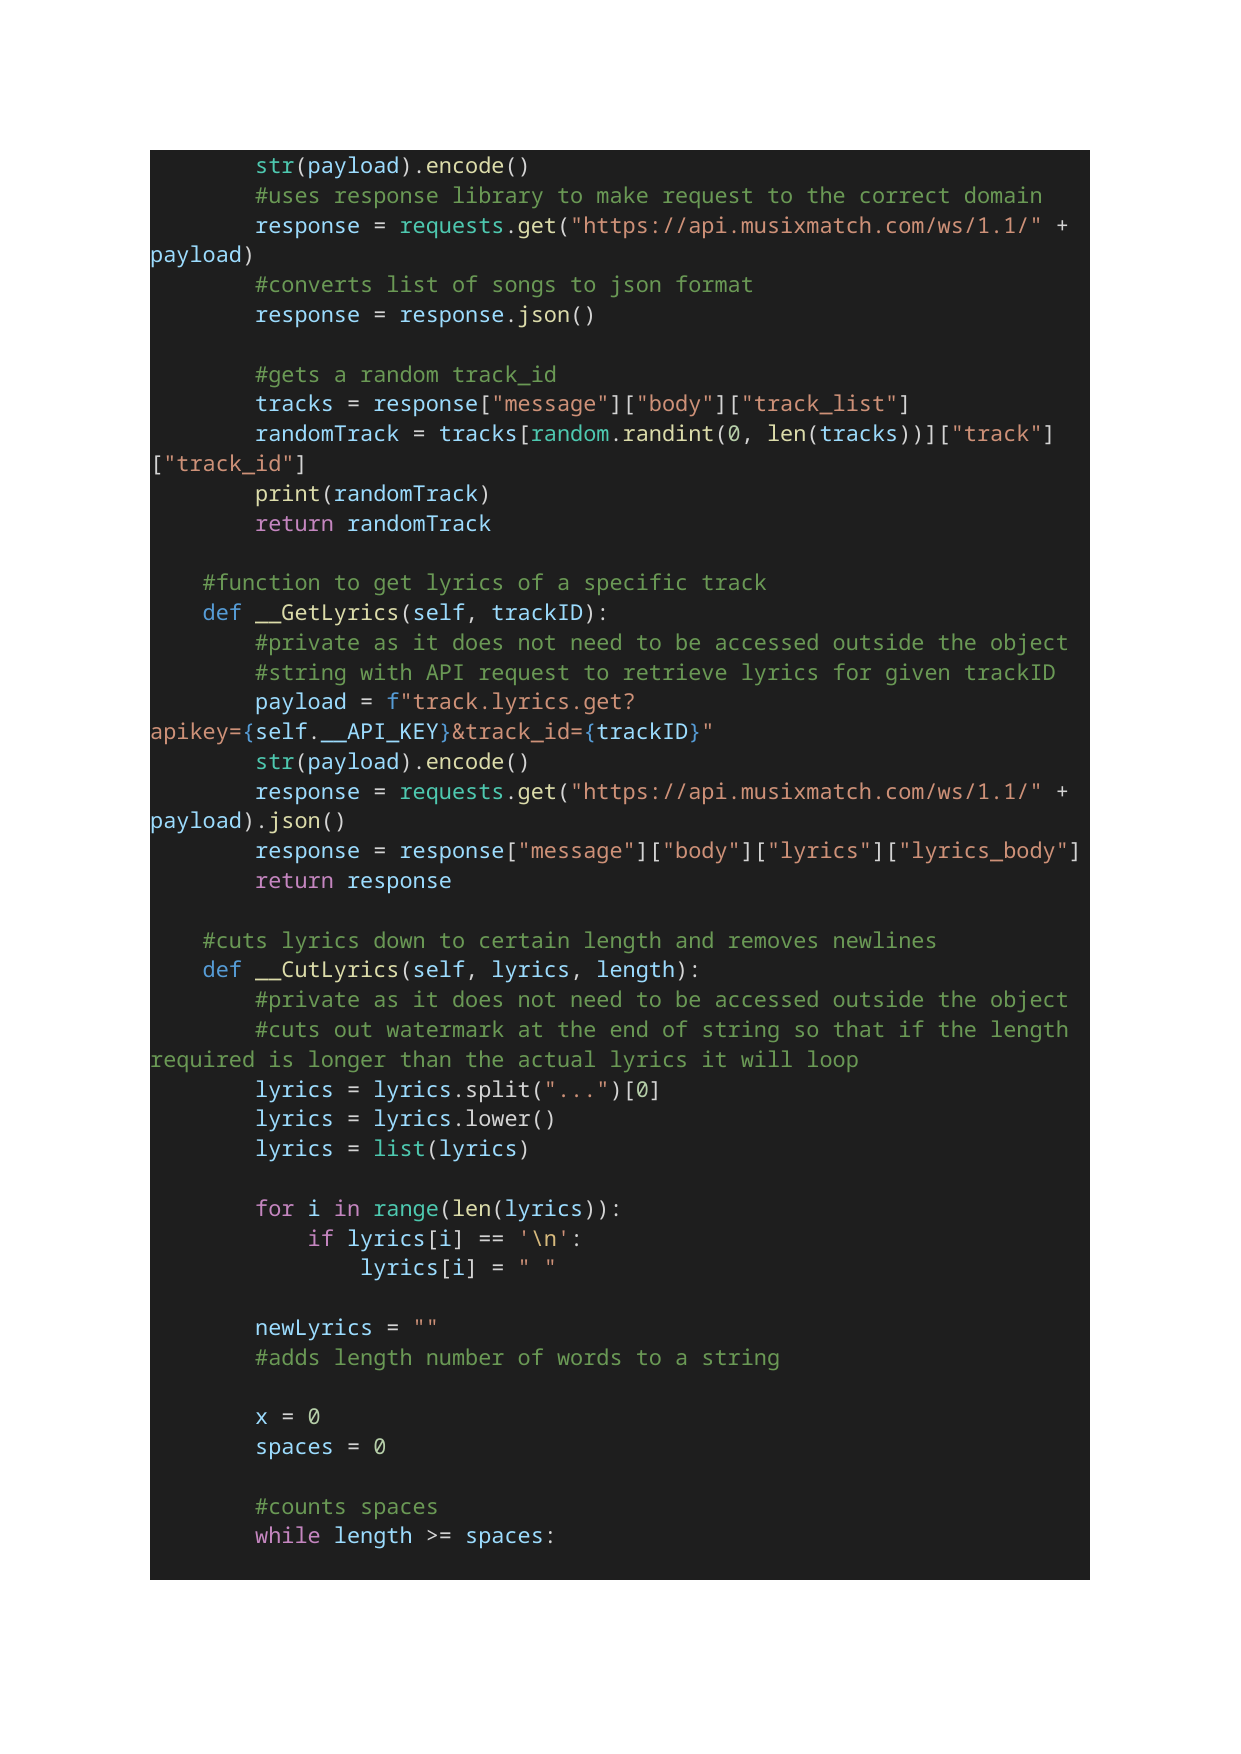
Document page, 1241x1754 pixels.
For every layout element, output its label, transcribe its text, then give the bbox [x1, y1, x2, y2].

text randomTrack = tracks[random.randint(0, len(tracks))]["track"]["track_id"] [150, 418, 1090, 478]
text def __GetLyrics(self, trackID): [150, 597, 1090, 627]
text response = response.json() [150, 299, 1090, 329]
text #gets a random track_id [150, 358, 1090, 388]
text for i in range(len(lyrics)): [150, 1193, 1090, 1222]
text str(payload).encode() [150, 150, 1090, 180]
text x = 0 [150, 1401, 1090, 1431]
text spaces = 0 [150, 1431, 1090, 1461]
text #cuts lyrics down to certain length and removes newlines [150, 924, 1090, 954]
text def __CutLyrics(self, lyrics, length): [150, 954, 1090, 984]
text while length >= spaces: [150, 1520, 1090, 1550]
text #counts spaces [150, 1491, 1090, 1520]
text response = response["message"]["body"]["lyrics"]["lyrics_body"] [150, 835, 1090, 865]
text tracks = response["message"]["body"]["track_list"] [150, 388, 1090, 418]
text response = requests.get("https://api.musixmatch.com/ws/1.1/" + payload) [150, 209, 1090, 269]
text lyrics = list(lyrics) [150, 1133, 1090, 1163]
text lyrics = lyrics.lower() [150, 1103, 1090, 1133]
text #adds length number of words to a string [150, 1342, 1090, 1371]
text lyrics[i] = " " [150, 1252, 1090, 1282]
text #converts list of songs to json format [150, 269, 1090, 299]
text #private as it does not need to be accessed outside the object [150, 627, 1090, 656]
text #private as it does not need to be accessed outside the object [150, 984, 1090, 1014]
text newLyrics = "" [150, 1312, 1090, 1342]
text lyrics = lyrics.split("...")[0] [150, 1073, 1090, 1103]
text return response [150, 865, 1090, 895]
text return randomTrack [150, 507, 1090, 537]
text #function to get lyrics of a specific track [150, 567, 1090, 597]
text #string with API request to retrieve lyrics for given trackID [150, 656, 1090, 686]
text payload = f"track.lyrics.get?apikey={self.__API_KEY}&track_id={trackID}" [150, 686, 1090, 746]
text print(randomTrack) [150, 478, 1090, 507]
text if lyrics[i] == '\n': [150, 1222, 1090, 1252]
text str(payload).encode() [150, 746, 1090, 776]
text response = requests.get("https://api.musixmatch.com/ws/1.1/" + payload).json() [150, 776, 1090, 835]
text #uses response library to make request to the correct domain [150, 180, 1090, 209]
text #cuts out watermark at the end of string so that if the length required is longer than the actual lyrics it will loop [150, 1014, 1090, 1073]
